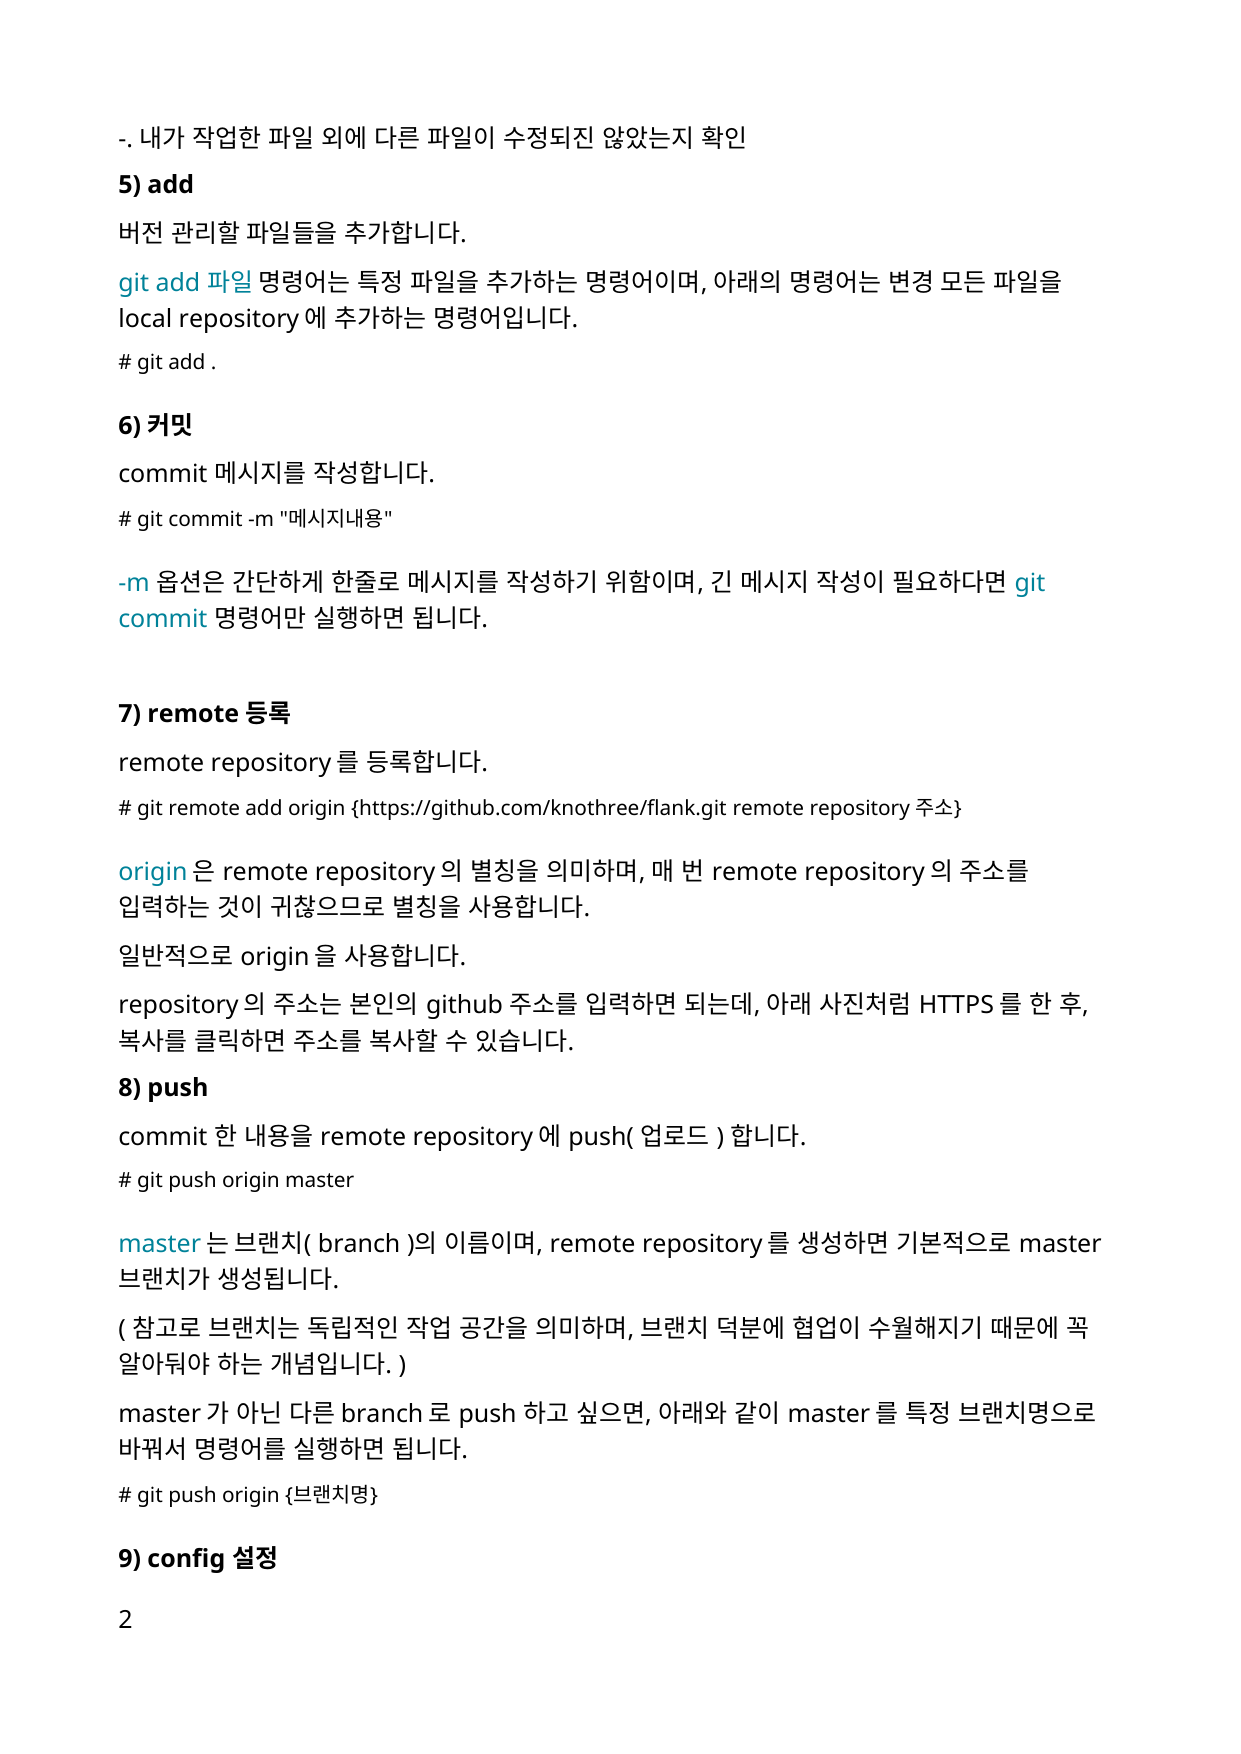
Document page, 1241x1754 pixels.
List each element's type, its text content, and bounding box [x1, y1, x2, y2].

text commit 메시지를 작성합니다. [118, 454, 1122, 490]
text # git push origin master [118, 1165, 1122, 1194]
text 6) 커밋 [118, 405, 1122, 441]
text # git commit -m "메시지내용" [118, 503, 1122, 533]
text 7) remote 등록 [118, 694, 1122, 730]
text 9) config 설정 [118, 1538, 1122, 1574]
text -. 내가 작업한 파일 외에 다른 파일이 수정되진 않았는지 확인 [118, 118, 1122, 154]
text repository의 주소는 본인의 github 주소를 입력하면 되는데, 아래 사진처럼 HTTPS를 한 후, 복사를 클릭하면 주소를 복사할 수 있습니다. [118, 985, 1122, 1057]
text 8) push [118, 1070, 1122, 1104]
text # git push origin {브랜치명} [118, 1478, 1122, 1508]
text 일반적으로 origin을 사용합니다. [118, 936, 1122, 972]
text remote repository를 등록합니다. [118, 743, 1122, 779]
text # git add . [118, 347, 1122, 376]
text 5) add [118, 167, 1122, 201]
text -m 옵션은 간단하게 한줄로 메시지를 작성하기 위함이며, 긴 메시지 작성이 필요하다면 git commit 명령어만 실행하면 됩니다. [118, 562, 1122, 635]
text # git remote add origin {https://github.com/knothree/flank.git remote repository 주소} [118, 791, 1122, 822]
text commit 한 내용을 remote repository에 push( 업로드 ) 합니다. [118, 1117, 1122, 1153]
text master가 아닌 다른 branch로 push 하고 싶으면, 아래와 같이 master를 특정 브랜치명으로 바꿔서 명령어를 실행하면 됩니다. [118, 1393, 1122, 1466]
text git add 파일 명령어는 특정 파일을 추가하는 명령어이며, 아래의 명령어는 변경 모든 파일을 local repository에 추가하는 명령어입니다. [118, 262, 1122, 335]
text ( 참고로 브랜치는 독립적인 작업 공간을 의미하며, 브랜치 덕분에 협업이 수월해지기 때문에 꼭 알아둬야 하는 개념입니다. ) [118, 1308, 1122, 1381]
text 버전 관리할 파일들을 추가합니다. [118, 213, 1122, 250]
text master는 브랜치( branch )의 이름이며, remote repository를 생성하면 기본적으로 master 브랜치가 생성됩니다. [118, 1223, 1122, 1296]
text origin은 remote repository의 별칭을 의미하며, 매 번 remote repository의 주소를 입력하는 것이 귀찮으므로 별칭을 사용합니다. [118, 851, 1122, 924]
